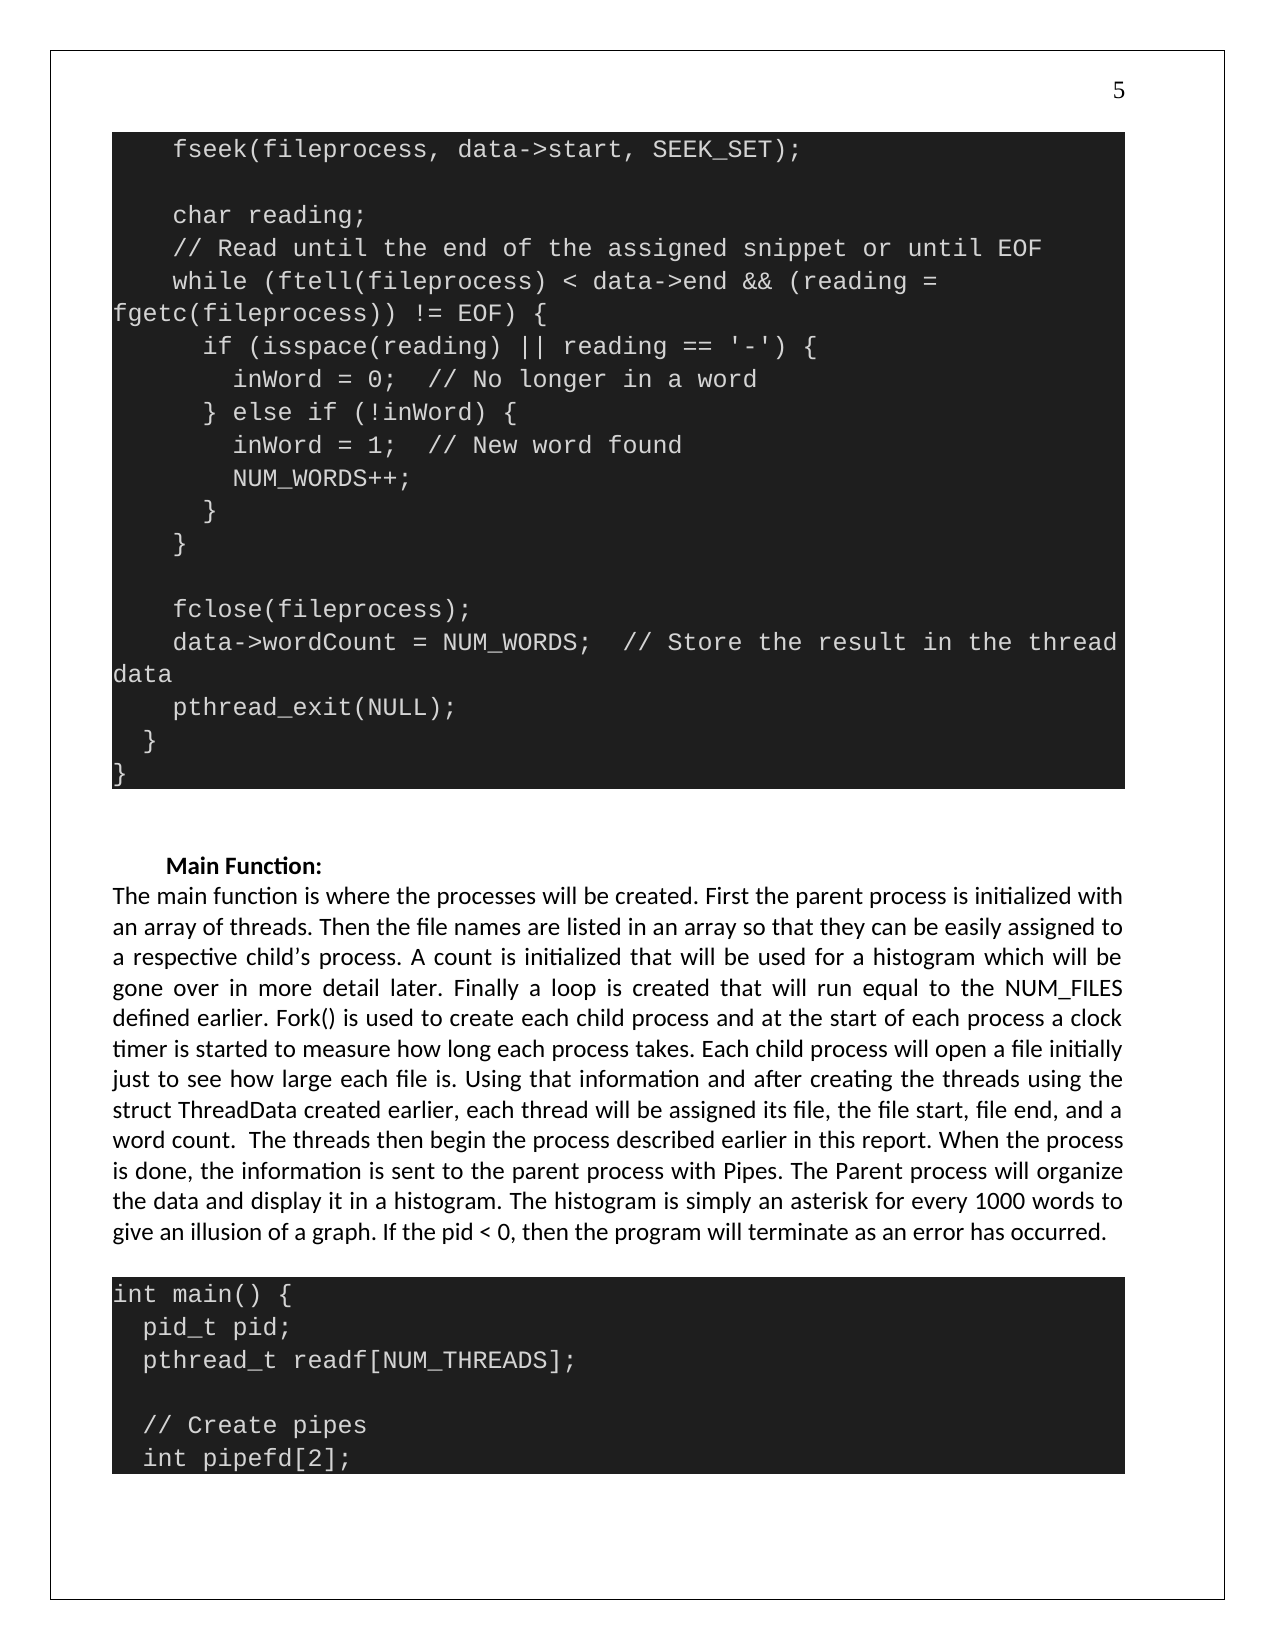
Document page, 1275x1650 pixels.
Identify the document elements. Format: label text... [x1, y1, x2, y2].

text The main function is where the processes will be created. First the parent process is initialized with an array of threads. Then the file names are listed in an array so that they can be easily assigned to a respective child’s process. A count is initialized that will be used for a histogram which will be gone over in more detail later. Finally a loop is created that will run equal to the NUM_FILES defined earlier. Fork() is used to create each child process and at the start of each process a clock timer is started to measure how long each process takes. Each child process will open a file initially just to see how large each file is. Using that information and after creating the threads using the struct ThreadData created earlier, each thread will be assigned its file, the file start, file end, and a word count. The threads then begin the process described earlier in this report. When the process is done, the information is sent to the parent process with Pipes. The Parent process will organize the data and display it in a histogram. The histogram is simply an asterisk for every 1000 words to give an illusion of a graph. If the pid < 0, then the program will terminate as an error has occurred. [112, 880, 1125, 1247]
text data->wordCount = NUM_WORDS; // Store the result in the thread data [112, 625, 1125, 690]
text } else if (!inWord) { [112, 395, 1125, 428]
text int main() { [112, 1277, 1125, 1310]
text // Create pipes [112, 1408, 1125, 1441]
text pthread_exit(NULL); [112, 690, 1125, 723]
text inWord = 0; // No longer in a word [112, 362, 1125, 395]
text fseek(fileprocess, data->start, SEEK_SET); [112, 132, 1125, 165]
text } [112, 723, 1125, 756]
text // Read until the end of the assigned snippet or until EOF [112, 231, 1125, 264]
text pid_t pid; [112, 1310, 1125, 1343]
text Main Function: [166, 850, 1125, 880]
text char reading; [112, 198, 1125, 231]
text while (ftell(fileprocess) < data->end && (reading = fgetc(fileprocess)) != EOF) { [112, 264, 1125, 329]
text NUM_WORDS++; [112, 461, 1125, 493]
text } [112, 756, 1125, 789]
text fclose(fileprocess); [112, 592, 1125, 625]
text pthread_t readf[NUM_THREADS]; [112, 1343, 1125, 1376]
text inWord = 1; // New word found [112, 428, 1125, 461]
text if (isspace(reading) || reading == '-') { [112, 329, 1125, 362]
text } [112, 526, 1125, 559]
text } [112, 493, 1125, 526]
text int pipefd[2]; [112, 1441, 1125, 1474]
